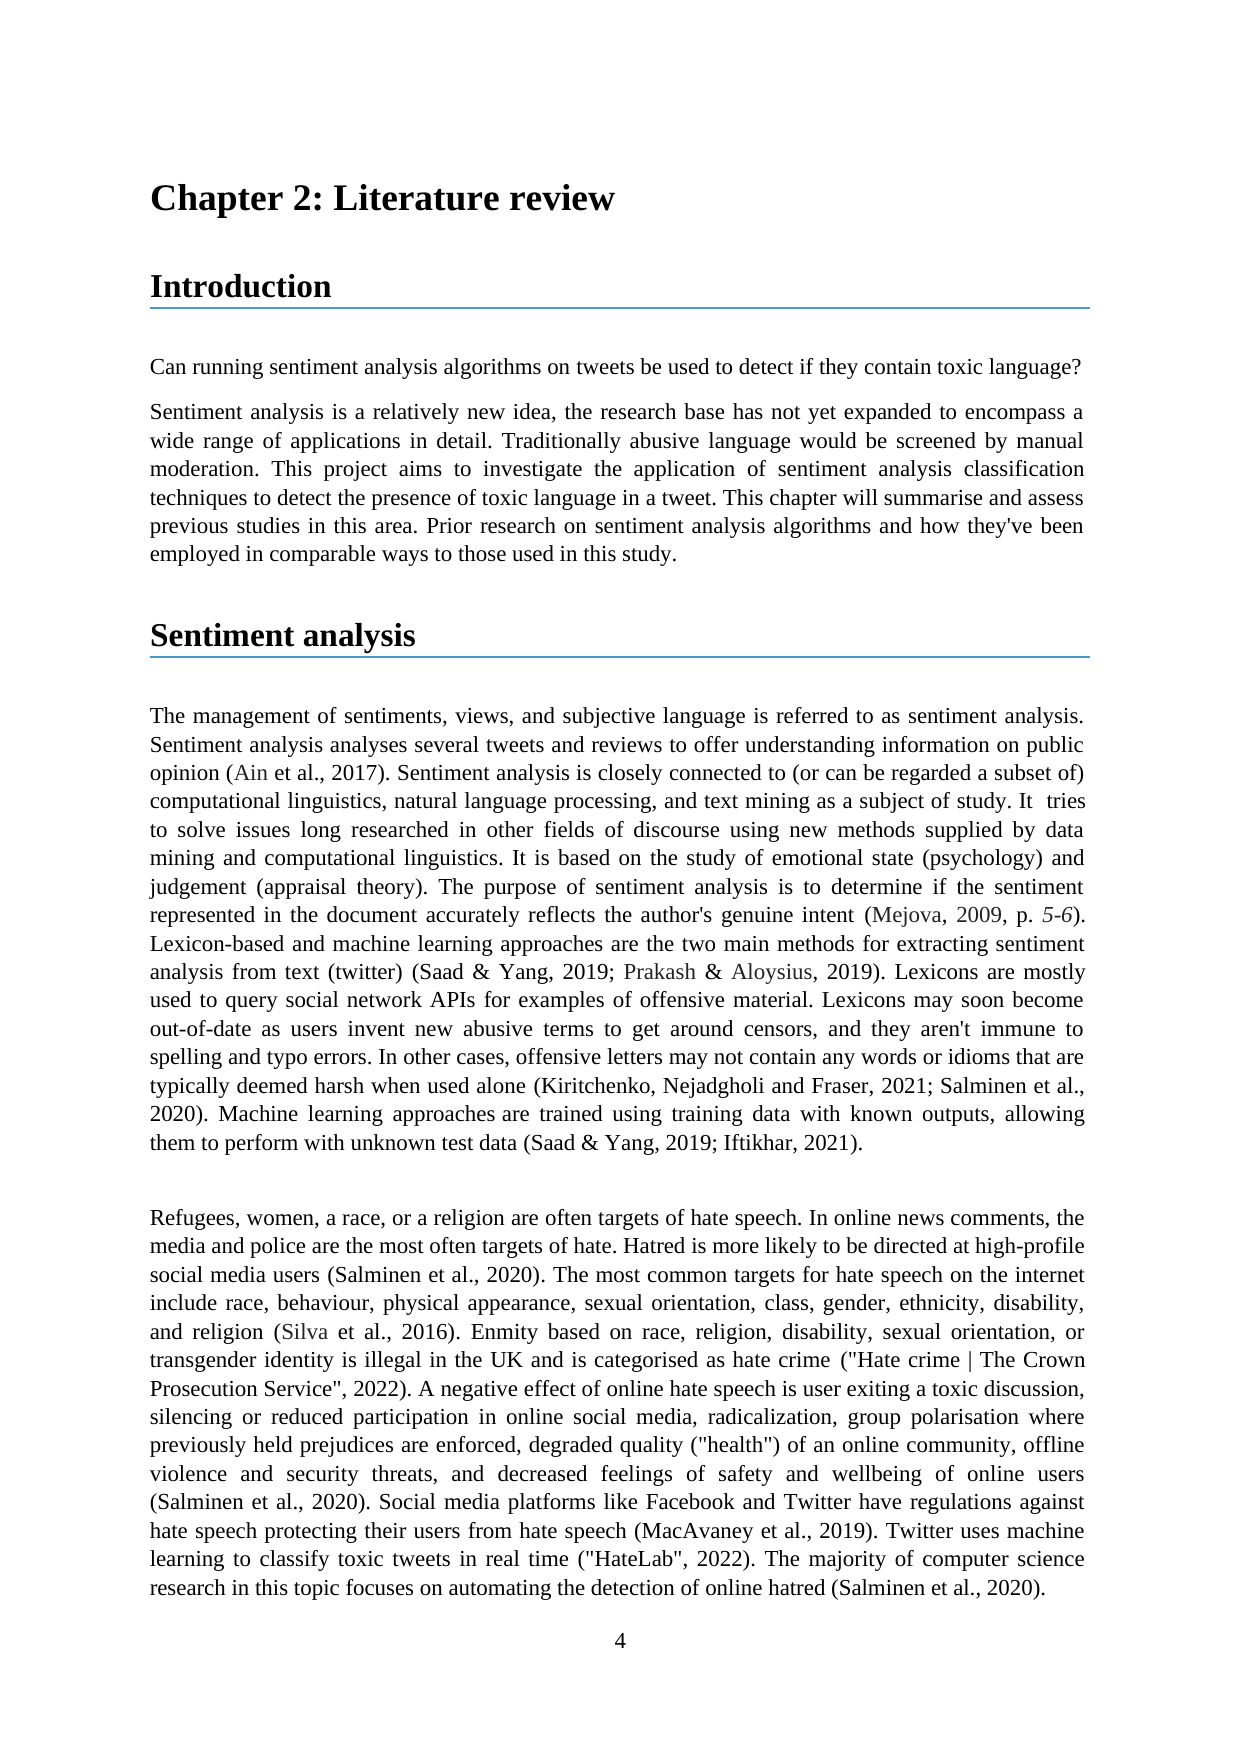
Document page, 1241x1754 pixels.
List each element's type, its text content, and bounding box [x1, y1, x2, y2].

subtitle Sentiment analysis [150, 616, 1090, 654]
text Refugees, women, a race, or a religion are often targets of hate speech. In online news comments, the media and police are the most often targets of hate. Hatred is more likely to be directed at high-profile social media users (Salminen et al., 2020). The most common targets for hate speech on the internet include race, behaviour, physical appearance, sexual orientation, class, gender, ethnicity, disability, and religion (Silva et al., 2016). Enmity based on race, religion, disability, sexual orientation, or transgender identity is illegal in the UK and is categorised as hate crime ("Hate crime | The Crown Prosecution Service", 2022). A negative effect of online hate speech is user exiting a toxic discussion, silencing or reduced participation in online social media, radicalization, group polarisation where previously held prejudices are enforced, degraded quality ("health") of an online community, offline violence and security threats, and decreased feelings of safety and wellbeing of online users (Salminen et al., 2020). Social media platforms like Facebook and Twitter have regulations against hate speech protecting their users from hate speech (MacAvaney et al., 2019). Twitter uses machine learning to classify toxic tweets in real time ("HateLab", 2022). The majority of computer science research in this topic focuses on automating the detection of online hatred (Salminen et al., 2020). [149, 1310, 1086, 1441]
text The management of sentiments, views, and subjective language is referred to as sentiment analysis. Sentiment analysis analyses several tweets and reviews to offer understanding information on public opinion (Ain et al., 2017). Sentiment analysis is closely connected to (or can be regarded a subset of) computational linguistics, natural language processing, and text mining as a subject of study. It tries to solve issues long researched in other fields of discourse using new methods supplied by data mining and computational linguistics. It is based on the study of emotional state (psychology) and judgement (appraisal theory). The purpose of sentiment analysis is to determine if the sentiment represented in the document accurately reflects the author's genuine intent (Mejova, 2009, p. 5-6). Lexicon-based and machine learning approaches are the two main methods for extracting sentiment analysis from text (twitter) (Saad & Yang, 2019; Prakash & Aloysius, 2019). Lexicons are mostly used to query social network APIs for examples of offensive material. Lexicons may soon become out-of-date as users invent new abusive terms to get around censors, and they aren't immune to spelling and typo errors. In other cases, offensive letters may not contain any words or idioms that are typically deemed harsh when used alone (Kiritchenko, Nejadgholi and Fraser, 2021; Salminen et al., 2020). Machine learning approaches are trained using training data with known outputs, allowing them to perform with unknown test data (Saad & Yang, 2019; Iftikhar, 2021). [149, 702, 1086, 1155]
subtitle Introduction [150, 267, 1090, 305]
subtitle Chapter 2: Literature review [150, 175, 1090, 218]
text Sentiment analysis is a relatively new idea, the research base has not yet expanded to encompass a wide range of applications in detail. Traditionally abusive language would be screened by manual moderation. This project aims to investigate the application of sentiment analysis classification techniques to detect the presence of toxic language in a tweet. This chapter will summarise and assess previous studies in this area. Prior research on sentiment analysis algorithms and how they've been employed in comparable ways to those used in this study. [149, 398, 1086, 567]
text Can running sentiment analysis algorithms on tweets be used to detect if they contain toxic language? [149, 353, 576, 379]
